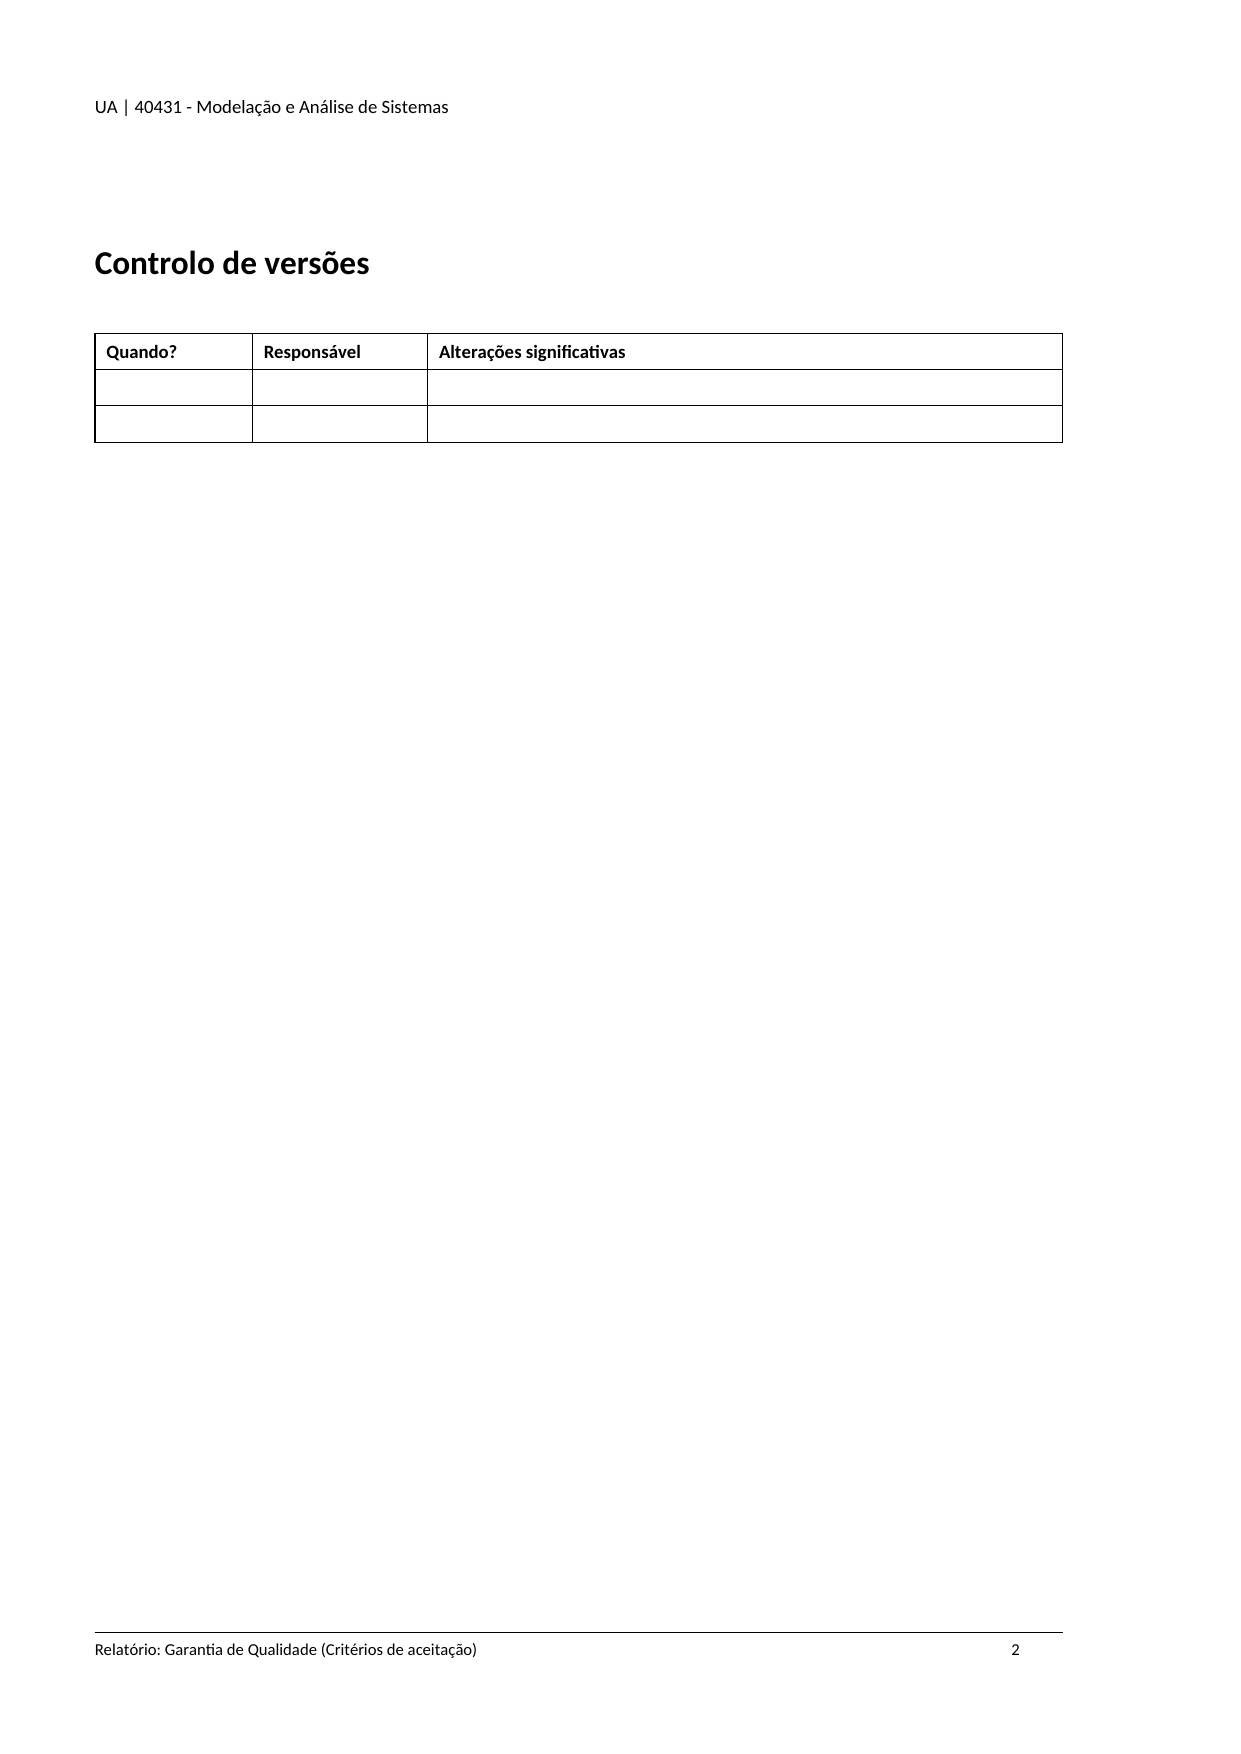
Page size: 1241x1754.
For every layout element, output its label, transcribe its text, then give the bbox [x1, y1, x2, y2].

table_cell [253, 406, 427, 442]
table_cell [253, 370, 427, 405]
table_cell [428, 406, 1062, 442]
table_header Quando? [96, 334, 252, 369]
text Controlo de versões [94, 242, 1063, 282]
table_cell [428, 370, 1062, 405]
table_header Alterações significativas [428, 334, 1062, 369]
table_header Responsável [253, 334, 427, 369]
table_cell [96, 370, 252, 405]
table_cell [96, 406, 252, 442]
